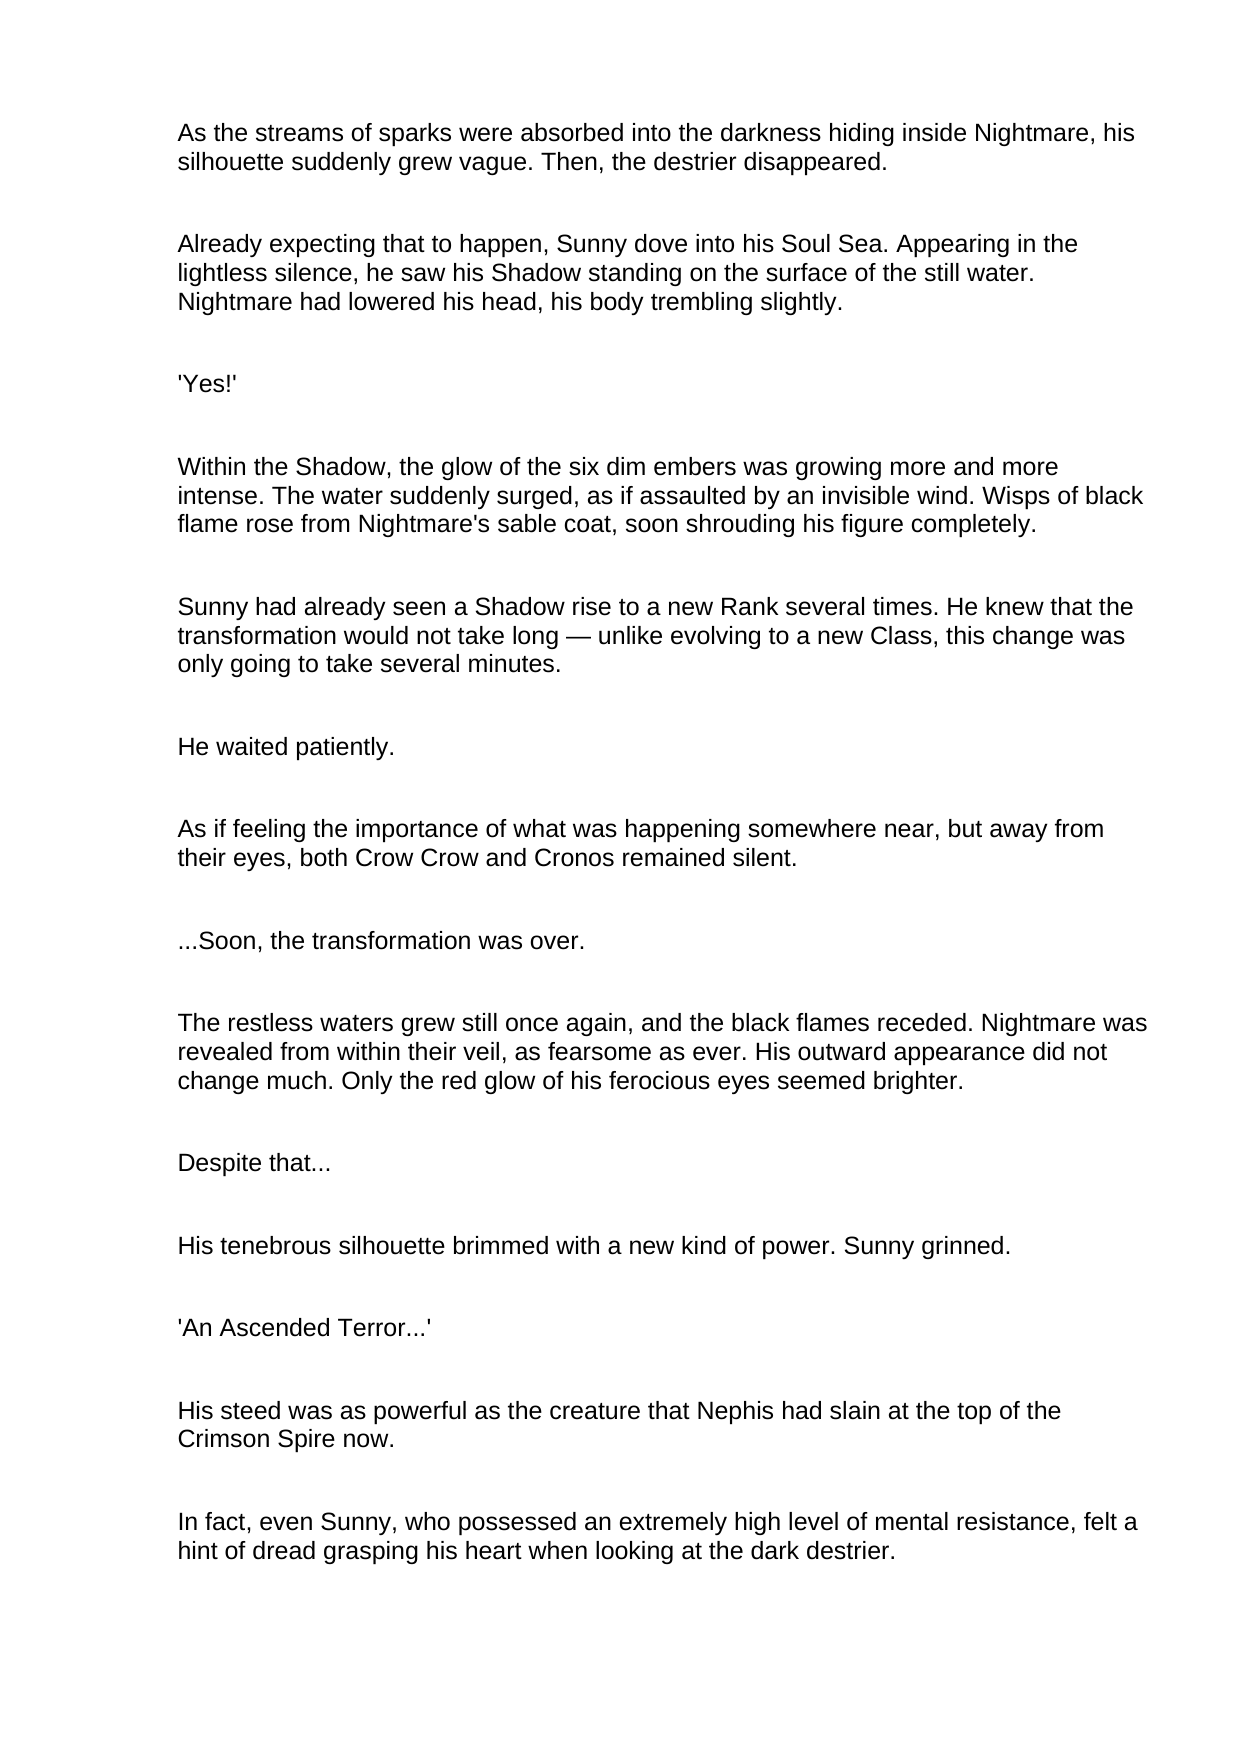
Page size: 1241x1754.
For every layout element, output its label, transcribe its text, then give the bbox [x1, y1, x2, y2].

text The restless waters grew still once again, and the black flames receded. Nightmare was revealed from within their veil, as fearsome as ever. His outward appearance did not change much. Only the red glow of his ferocious eyes seemed brighter. [177, 1008, 1152, 1094]
text Already expecting that to happen, Sunny dove into his Soul Sea. Appearing in the lightless silence, he saw his Shadow standing on the surface of the still water. Nightmare had lowered his head, his body trembling slightly. [177, 229, 1152, 316]
text His tenebrous silhouette brimmed with a new kind of power. Sunny grinned. [177, 1231, 1152, 1259]
text 'An Ascended Terror...' [177, 1313, 1152, 1342]
text Sunny had already seen a Shadow rise to a new Rank several times. He knew that the transformation would not take long — unlike evolving to a new Class, this change was only going to take several minutes. [177, 592, 1152, 678]
text His steed was as powerful as the creature that Nephis had slain at the top of the Crimson Spire now. [177, 1396, 1152, 1453]
text Within the Shadow, the glow of the six dim embers was growing more and more intense. The water suddenly surged, as if assaulted by an invisible wind. Wisps of black flame rose from Nightmare's sable coat, soon shrouding his figure completely. [177, 452, 1152, 538]
text ...Soon, the transformation was over. [177, 926, 1152, 954]
text As if feeling the importance of what was happening somewhere near, but away from their eyes, both Crow Crow and Cronos remained silent. [177, 814, 1152, 872]
text 'Yes!' [177, 369, 1152, 398]
text In fact, even Sunny, who possessed an extremely high level of mental resistance, felt a hint of dread grasping his heart when looking at the dark destrier. [177, 1507, 1152, 1564]
text Despite that... [177, 1148, 1152, 1177]
text He waited patiently. [177, 732, 1152, 761]
text As the streams of sparks were absorbed into the darkness hiding inside Nightmare, his silhouette suddenly grew vague. Then, the destrier disappeared. [177, 118, 1152, 176]
